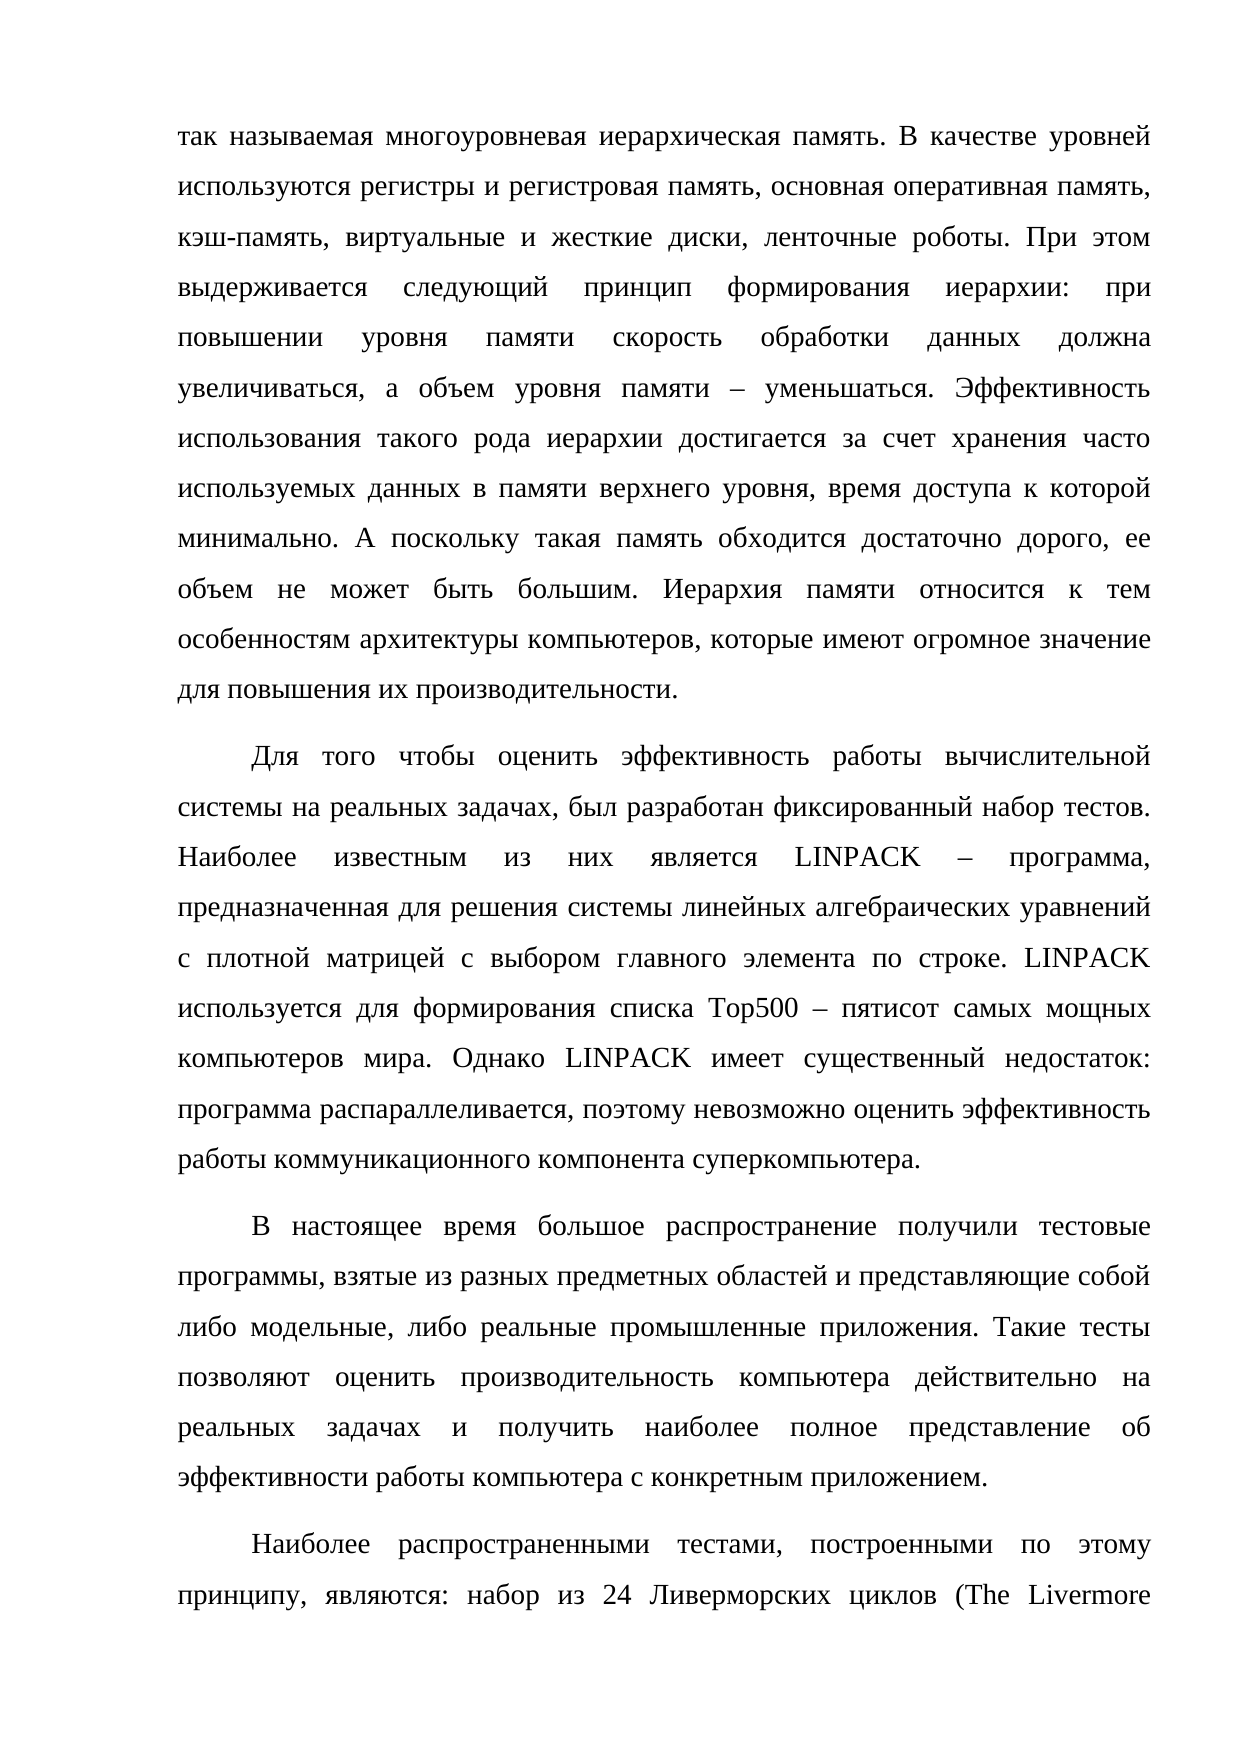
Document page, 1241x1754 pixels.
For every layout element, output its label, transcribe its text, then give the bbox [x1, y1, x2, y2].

text Для того чтобы оценить эффективность работы вычислительной системы на реальных задачах, был разработан фиксированный набор тестов. Наиболее известным из них является LINPACK – программа, предназначенная для решения системы линейных алгебраических уравнений с плотной матрицей с выбором главного элемента по строке. LINPACK используется для формирования списка Top500 – пятисот самых мощных компьютеров мира. Однако LINPACK имеет существенный недостаток: программа распараллеливается, поэтому невозможно оценить эффективность работы коммуникационного компонента суперкомпьютера. [177, 738, 1152, 1174]
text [177, 118, 1152, 705]
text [177, 1527, 1152, 1610]
text В настоящее время большое распространение получили тестовые программы, взятые из разных предметных областей и представляющие собой либо модельные, либо реальные промышленные приложения. Такие тесты позволяют оценить производительность компьютера действительно на реальных задачах и получить наиболее полное представление об эффективности работы компьютера с конкретным приложением. [177, 1208, 1152, 1493]
